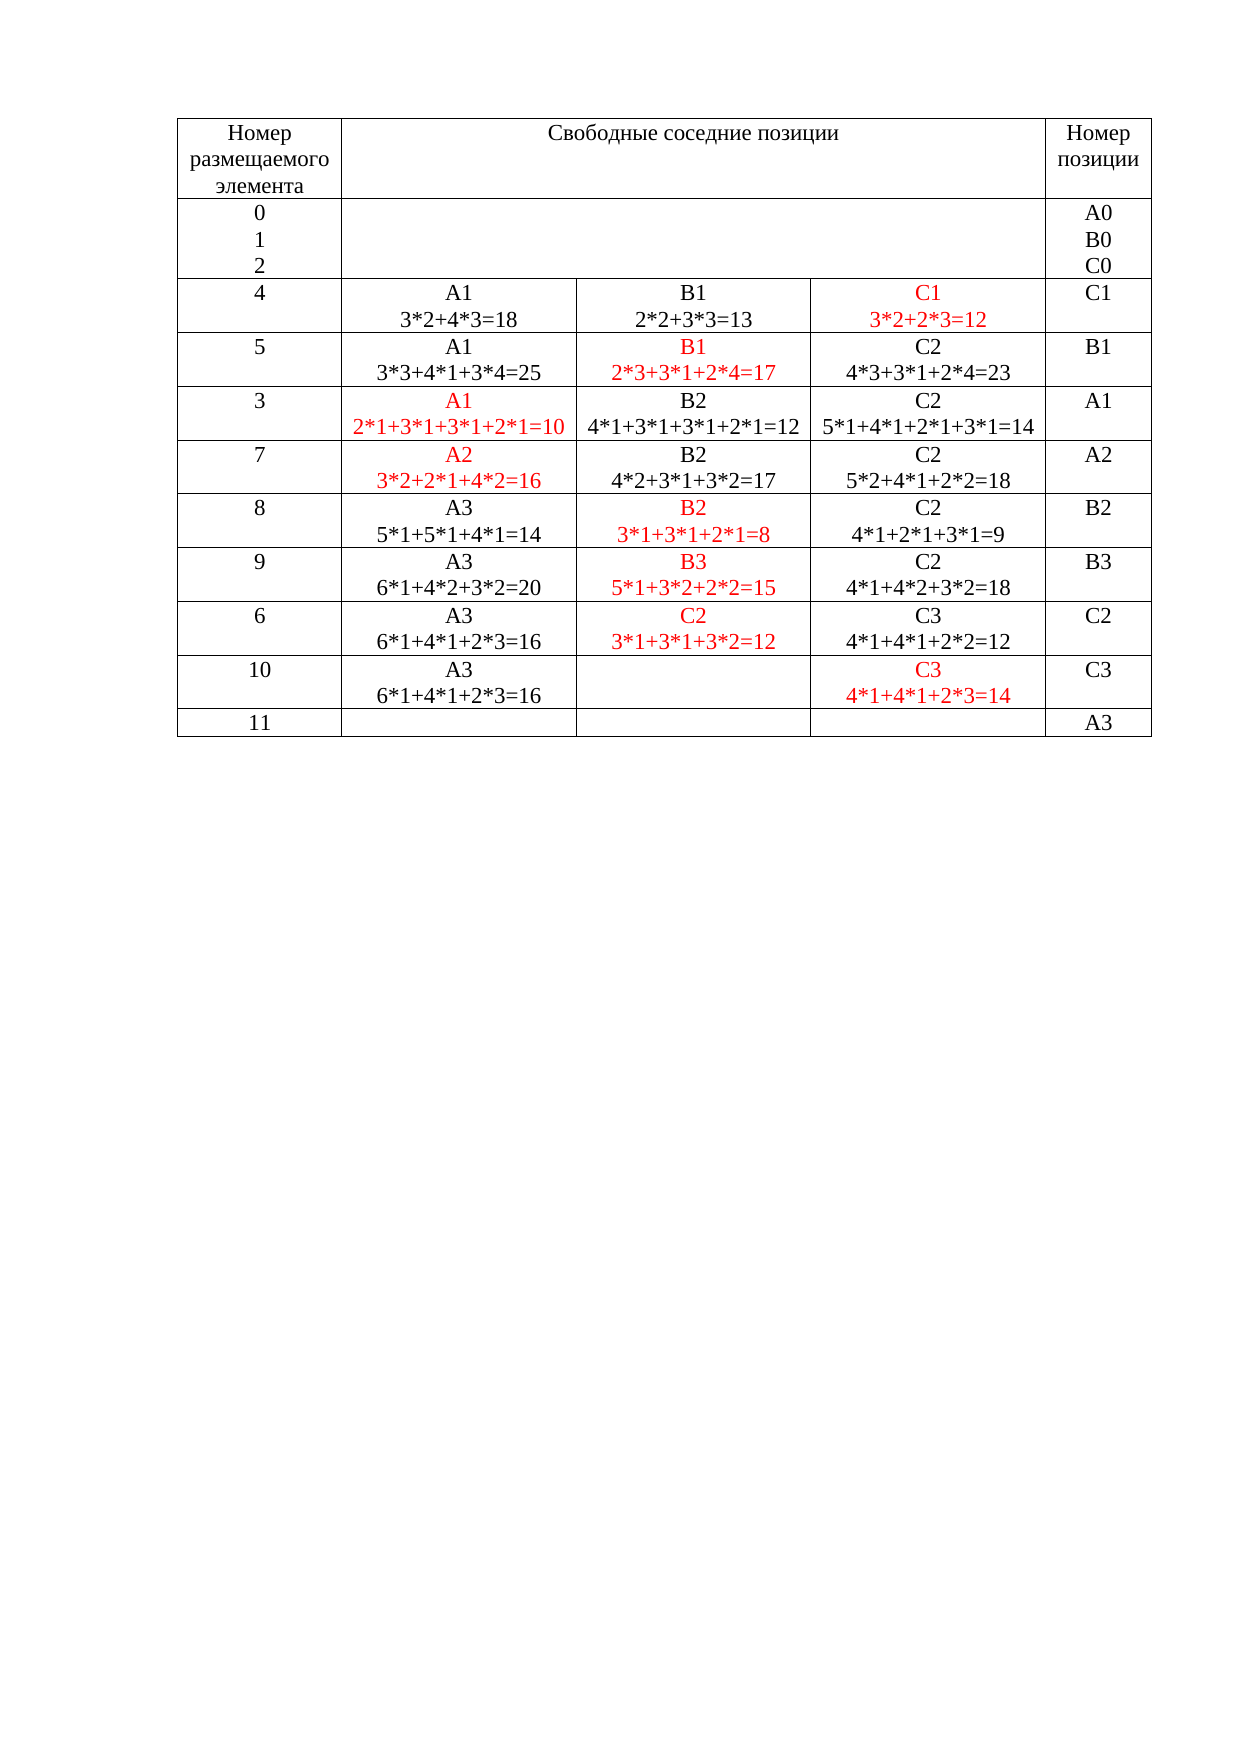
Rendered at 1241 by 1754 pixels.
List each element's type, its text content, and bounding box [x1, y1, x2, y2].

table_cell В2 3*1+3*1+2*1=8 [577, 494, 810, 547]
table_header Номер позиции [1046, 119, 1151, 198]
table_cell [577, 656, 810, 708]
table_cell А1 3*2+4*3=18 [342, 279, 576, 332]
table_cell С2 [1046, 602, 1151, 654]
table_cell А3 5*1+5*1+4*1=14 [342, 494, 576, 547]
table_cell С2 5*1+4*1+2*1+3*1=14 [811, 387, 1045, 439]
table_cell 6 [178, 602, 341, 654]
table_cell С1 [1046, 279, 1151, 332]
table_cell С1 3*2+2*3=12 [811, 279, 1045, 332]
table_cell В2 4*1+3*1+3*1+2*1=12 [577, 387, 810, 439]
table_cell 9 [178, 548, 341, 601]
table_cell С2 4*1+4*2+3*2=18 [811, 548, 1045, 601]
table_cell 4 [178, 279, 341, 332]
table_cell А1 [1046, 387, 1151, 439]
table_cell А3 6*1+4*2+3*2=20 [342, 548, 576, 601]
table_cell 7 [178, 441, 341, 493]
table_cell А0 В0 С0 [1046, 199, 1151, 278]
table_cell В1 2*3+3*1+2*4=17 [577, 333, 810, 386]
table_cell С2 4*3+3*1+2*4=23 [811, 333, 1045, 386]
table_cell А2 [1046, 441, 1151, 493]
table_cell С2 4*1+2*1+3*1=9 [811, 494, 1045, 547]
table_cell 5 [178, 333, 341, 386]
table_header Свободные соседние позиции [342, 119, 1045, 198]
table_cell А3 [1046, 709, 1151, 736]
table_cell В2 [1046, 494, 1151, 547]
table_cell 0 1 2 [178, 199, 341, 278]
table_cell А3 6*1+4*1+2*3=16 [342, 656, 576, 708]
table_cell [811, 709, 1045, 736]
table_cell С2 5*2+4*1+2*2=18 [811, 441, 1045, 493]
table_cell В1 2*2+3*3=13 [577, 279, 810, 332]
table_cell 11 [178, 709, 341, 736]
table_cell [577, 709, 810, 736]
table_cell С3 [1046, 656, 1151, 708]
table_cell В1 [1046, 333, 1151, 386]
table_cell 10 [178, 656, 341, 708]
table_cell А1 2*1+3*1+3*1+2*1=10 [342, 387, 576, 439]
table_cell С3 4*1+4*1+2*3=14 [811, 656, 1045, 708]
table_cell [342, 199, 1045, 278]
table_cell А3 6*1+4*1+2*3=16 [342, 602, 576, 654]
table_cell С3 4*1+4*1+2*2=12 [811, 602, 1045, 654]
table_cell В2 4*2+3*1+3*2=17 [577, 441, 810, 493]
table_cell С2 3*1+3*1+3*2=12 [577, 602, 810, 654]
table_cell [342, 709, 576, 736]
table_cell А1 3*3+4*1+3*4=25 [342, 333, 576, 386]
table_cell В3 [1046, 548, 1151, 601]
table_cell А2 3*2+2*1+4*2=16 [342, 441, 576, 493]
table_cell В3 5*1+3*2+2*2=15 [577, 548, 810, 601]
table_cell 3 [178, 387, 341, 439]
table_cell 8 [178, 494, 341, 547]
table_header Номер размещаемого элемента [178, 119, 341, 198]
